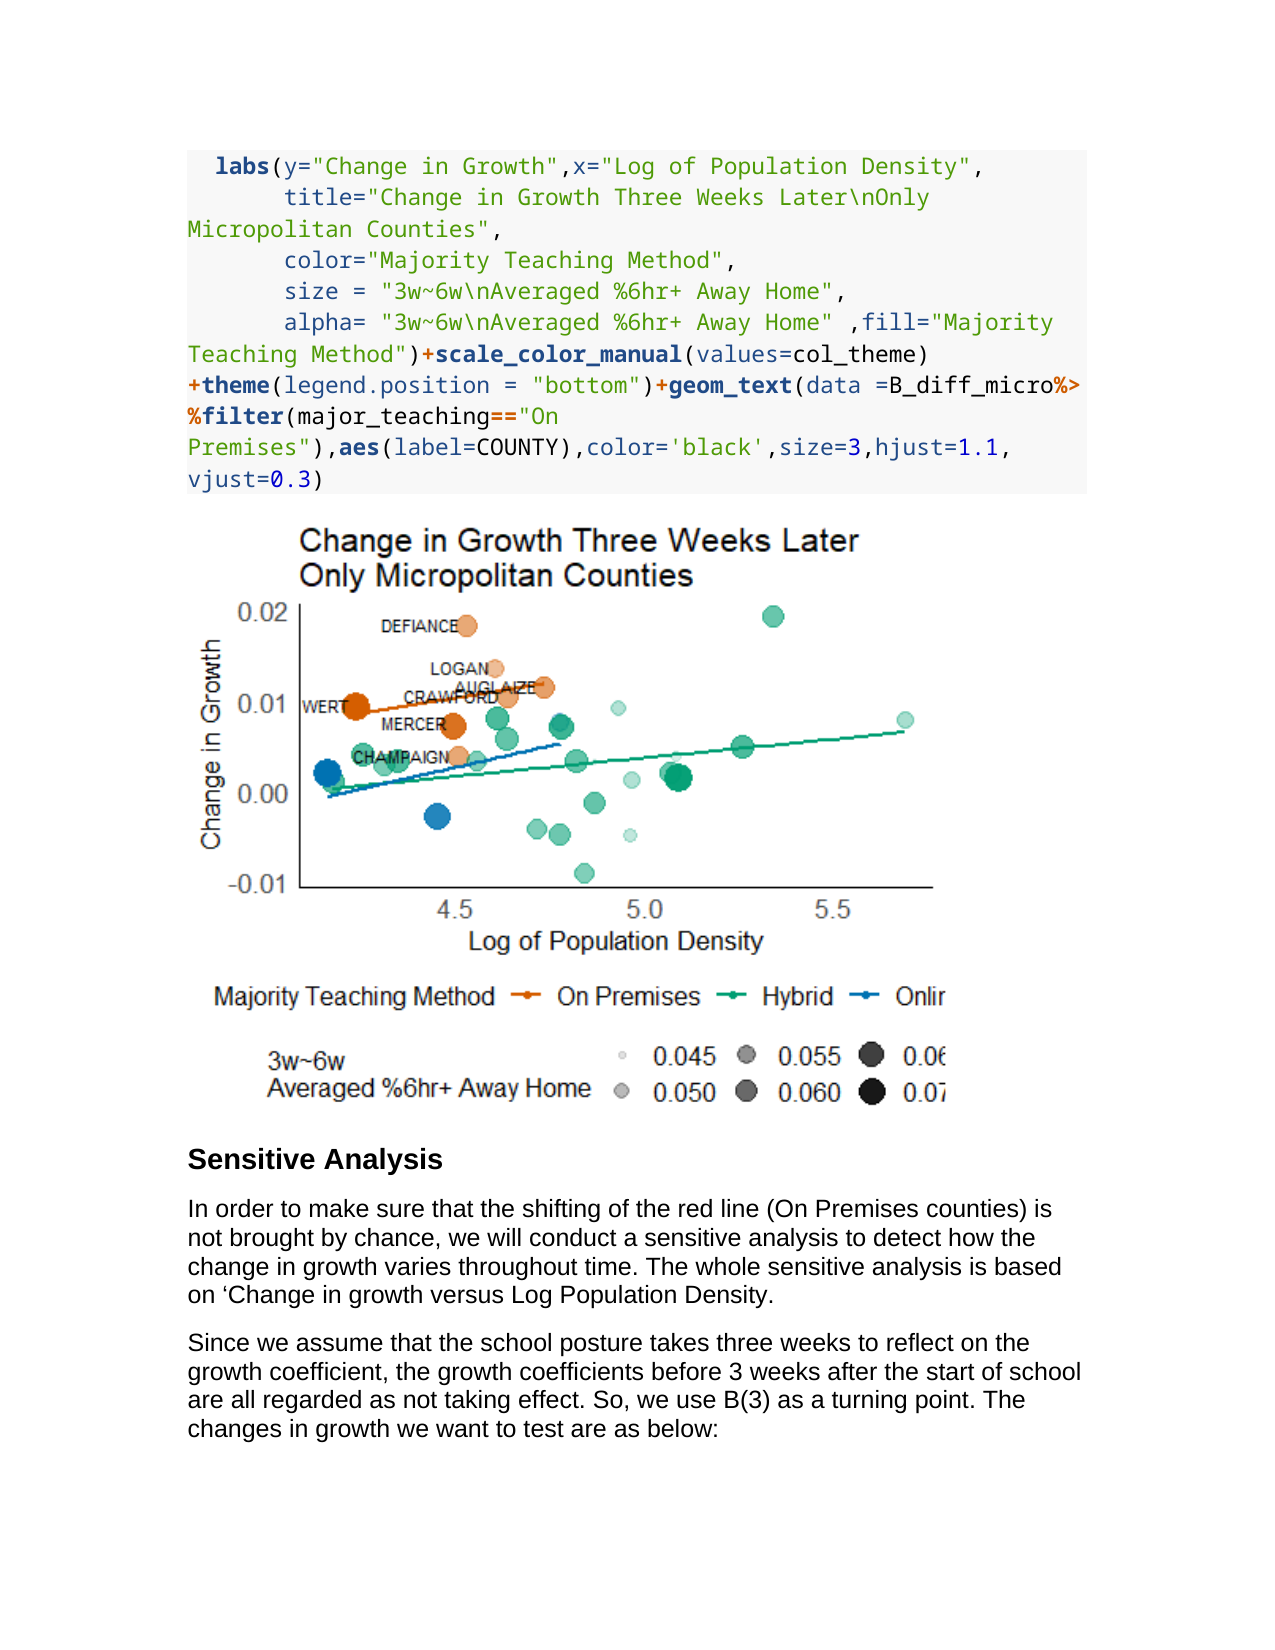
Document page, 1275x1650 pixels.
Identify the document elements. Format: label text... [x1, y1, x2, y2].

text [187, 150, 1087, 494]
text In order to make sure that the shifting of the red line (On Premises counties) is not brought by chance, we will conduct a sensitive analysis to detect how the change in growth varies throughout time. The whole sensitive analysis is based on ‘Change in growth versus Log Population Density. [187, 1194, 1087, 1309]
text Since we assume that the school posture takes three weeks to reflect on the growth coefficient, the growth coefficients before 3 weeks after the start of school are all regarded as not taking effect. So, we use B(3) as a turning point. The changes in growth we want to test are as below: [187, 1328, 1087, 1443]
picture [187, 514, 946, 1121]
subtitle Sensitive Analysis [187, 1142, 1087, 1175]
